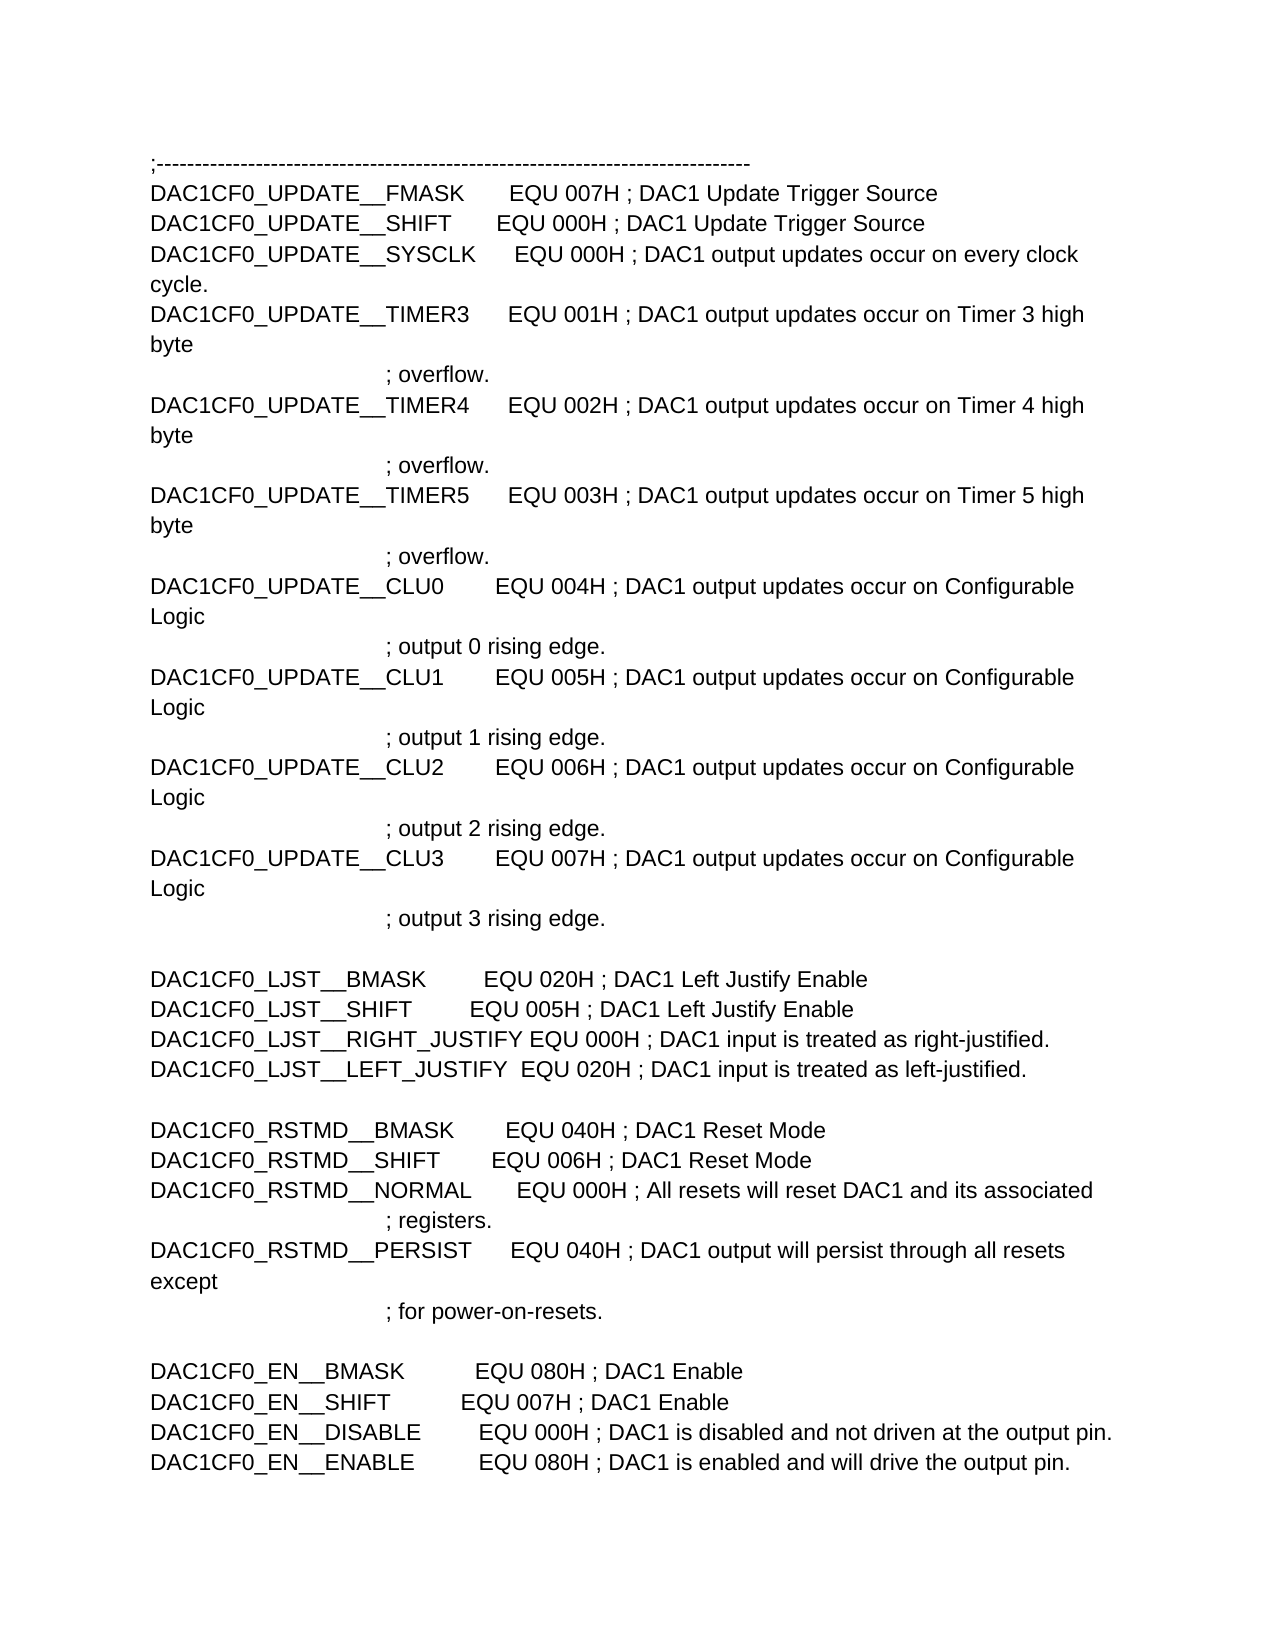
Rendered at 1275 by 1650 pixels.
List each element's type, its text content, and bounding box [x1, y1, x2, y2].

text DAC1CF0_LJST__SHIFT EQU 005H ; DAC1 Left Justify Enable [150, 996, 1125, 1022]
text DAC1CF0_UPDATE__SHIFT EQU 000H ; DAC1 Update Trigger Source [150, 210, 1125, 237]
text DAC1CF0_UPDATE__SYSCLK EQU 000H ; DAC1 output updates occur on every clock cycle. [150, 241, 1125, 297]
text DAC1CF0_EN__ENABLE EQU 080H ; DAC1 is enabled and will drive the output pin. [150, 1449, 1125, 1475]
text ; overflow. [150, 452, 1125, 478]
text DAC1CF0_UPDATE__TIMER4 EQU 002H ; DAC1 output updates occur on Timer 4 high byte [150, 392, 1125, 448]
text DAC1CF0_UPDATE__TIMER3 EQU 001H ; DAC1 output updates occur on Timer 3 high byte [150, 301, 1125, 358]
text DAC1CF0_LJST__RIGHT_JUSTIFY EQU 000H ; DAC1 input is treated as right-justified. [150, 1026, 1125, 1052]
text ; registers. [150, 1207, 1125, 1234]
text DAC1CF0_RSTMD__PERSIST EQU 040H ; DAC1 output will persist through all resets except [150, 1237, 1125, 1294]
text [150, 150, 1125, 176]
text ; output 2 rising edge. [150, 814, 1125, 841]
text DAC1CF0_RSTMD__BMASK EQU 040H ; DAC1 Reset Mode [150, 1117, 1125, 1143]
text DAC1CF0_EN__SHIFT EQU 007H ; DAC1 Enable [150, 1388, 1125, 1415]
text ; output 1 rising edge. [150, 724, 1125, 750]
text DAC1CF0_UPDATE__FMASK EQU 007H ; DAC1 Update Trigger Source [150, 180, 1125, 207]
text DAC1CF0_LJST__BMASK EQU 020H ; DAC1 Left Justify Enable [150, 966, 1125, 992]
text DAC1CF0_RSTMD__NORMAL EQU 000H ; All resets will reset DAC1 and its associated [150, 1177, 1125, 1203]
text ; for power-on-resets. [150, 1298, 1125, 1324]
text DAC1CF0_LJST__LEFT_JUSTIFY EQU 020H ; DAC1 input is treated as left-justified. [150, 1056, 1125, 1083]
text ; overflow. [150, 361, 1125, 388]
text DAC1CF0_UPDATE__CLU0 EQU 004H ; DAC1 output updates occur on Configurable Logic [150, 573, 1125, 629]
text DAC1CF0_UPDATE__CLU2 EQU 006H ; DAC1 output updates occur on Configurable Logic [150, 754, 1125, 811]
text DAC1CF0_EN__BMASK EQU 080H ; DAC1 Enable [150, 1358, 1125, 1385]
text DAC1CF0_UPDATE__CLU3 EQU 007H ; DAC1 output updates occur on Configurable Logic [150, 845, 1125, 901]
text DAC1CF0_RSTMD__SHIFT EQU 006H ; DAC1 Reset Mode [150, 1147, 1125, 1173]
text DAC1CF0_UPDATE__CLU1 EQU 005H ; DAC1 output updates occur on Configurable Logic [150, 663, 1125, 720]
text ; output 0 rising edge. [150, 633, 1125, 660]
text ; output 3 rising edge. [150, 905, 1125, 932]
text DAC1CF0_EN__DISABLE EQU 000H ; DAC1 is disabled and not driven at the output pin. [150, 1419, 1125, 1445]
text DAC1CF0_UPDATE__TIMER5 EQU 003H ; DAC1 output updates occur on Timer 5 high byte [150, 482, 1125, 539]
text ; overflow. [150, 543, 1125, 569]
